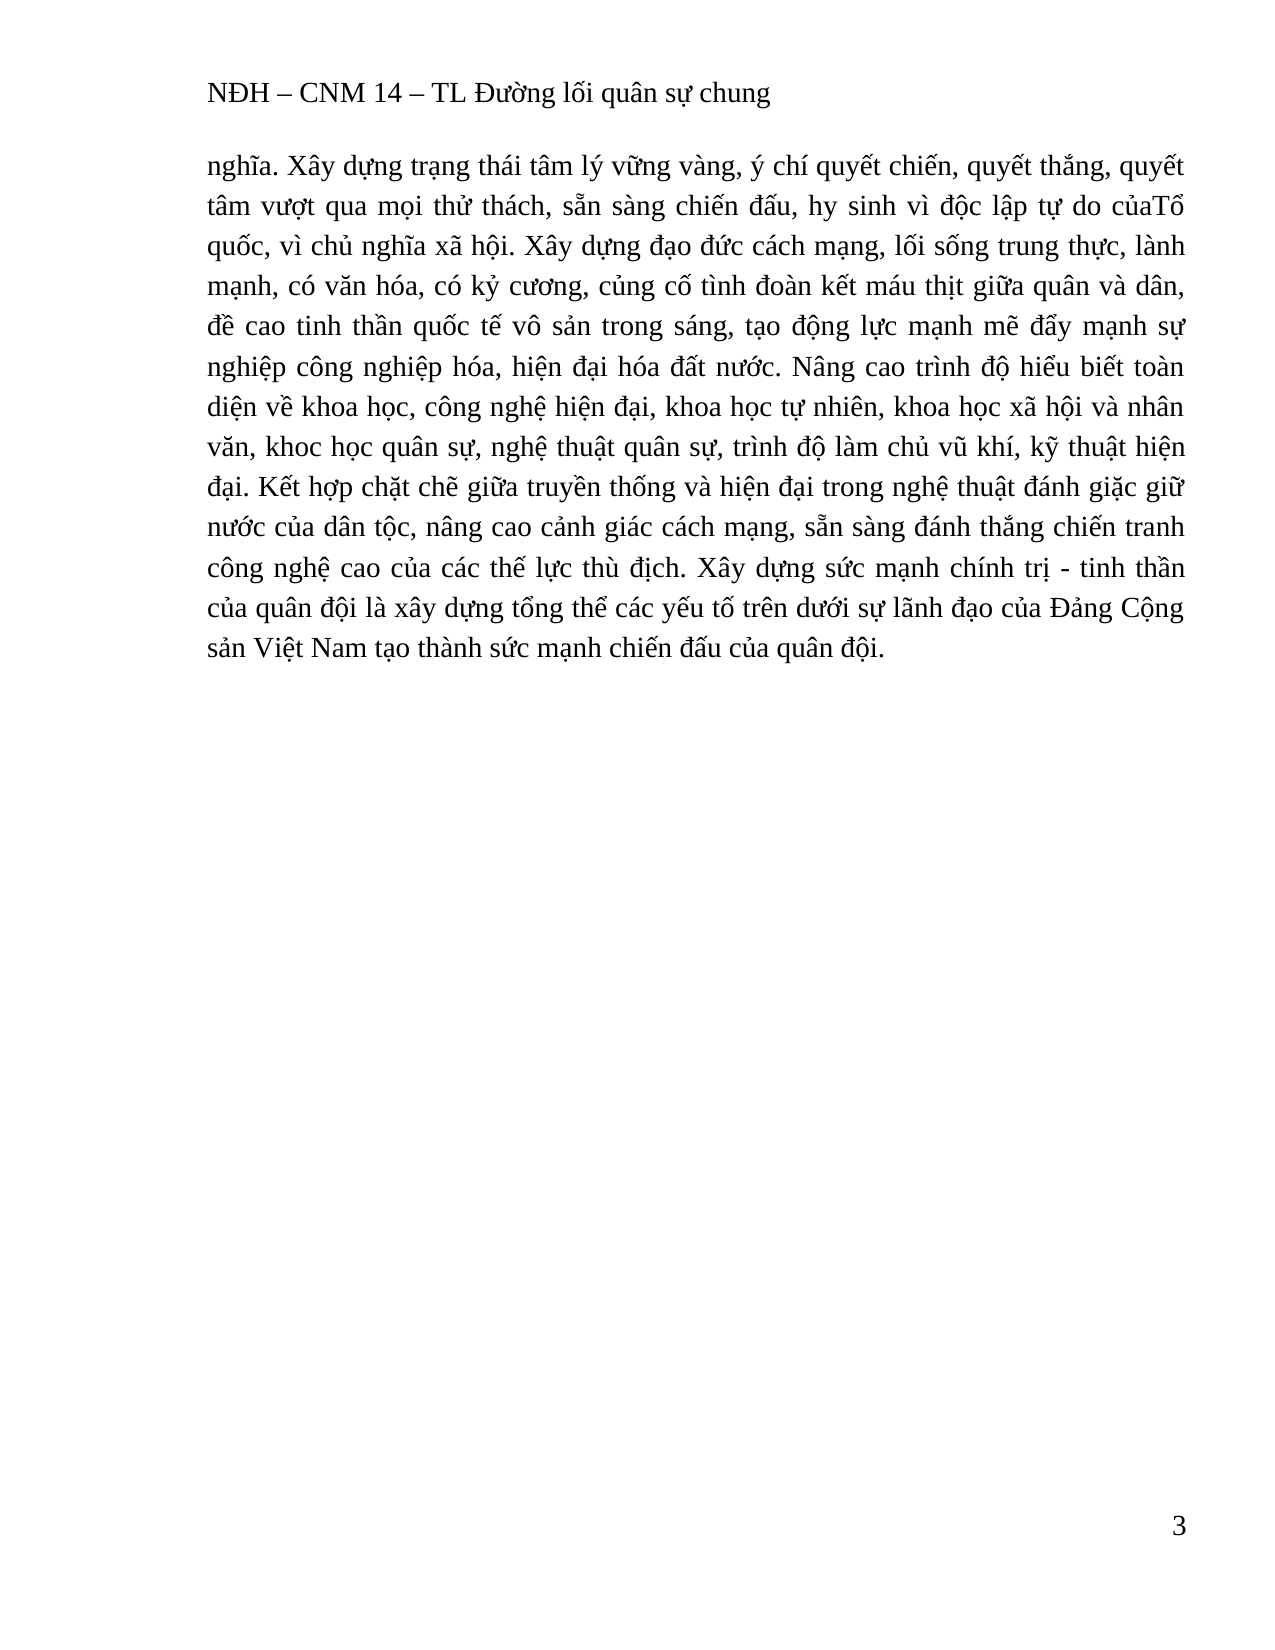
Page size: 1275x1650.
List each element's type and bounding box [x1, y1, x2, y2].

text [207, 148, 1186, 664]
